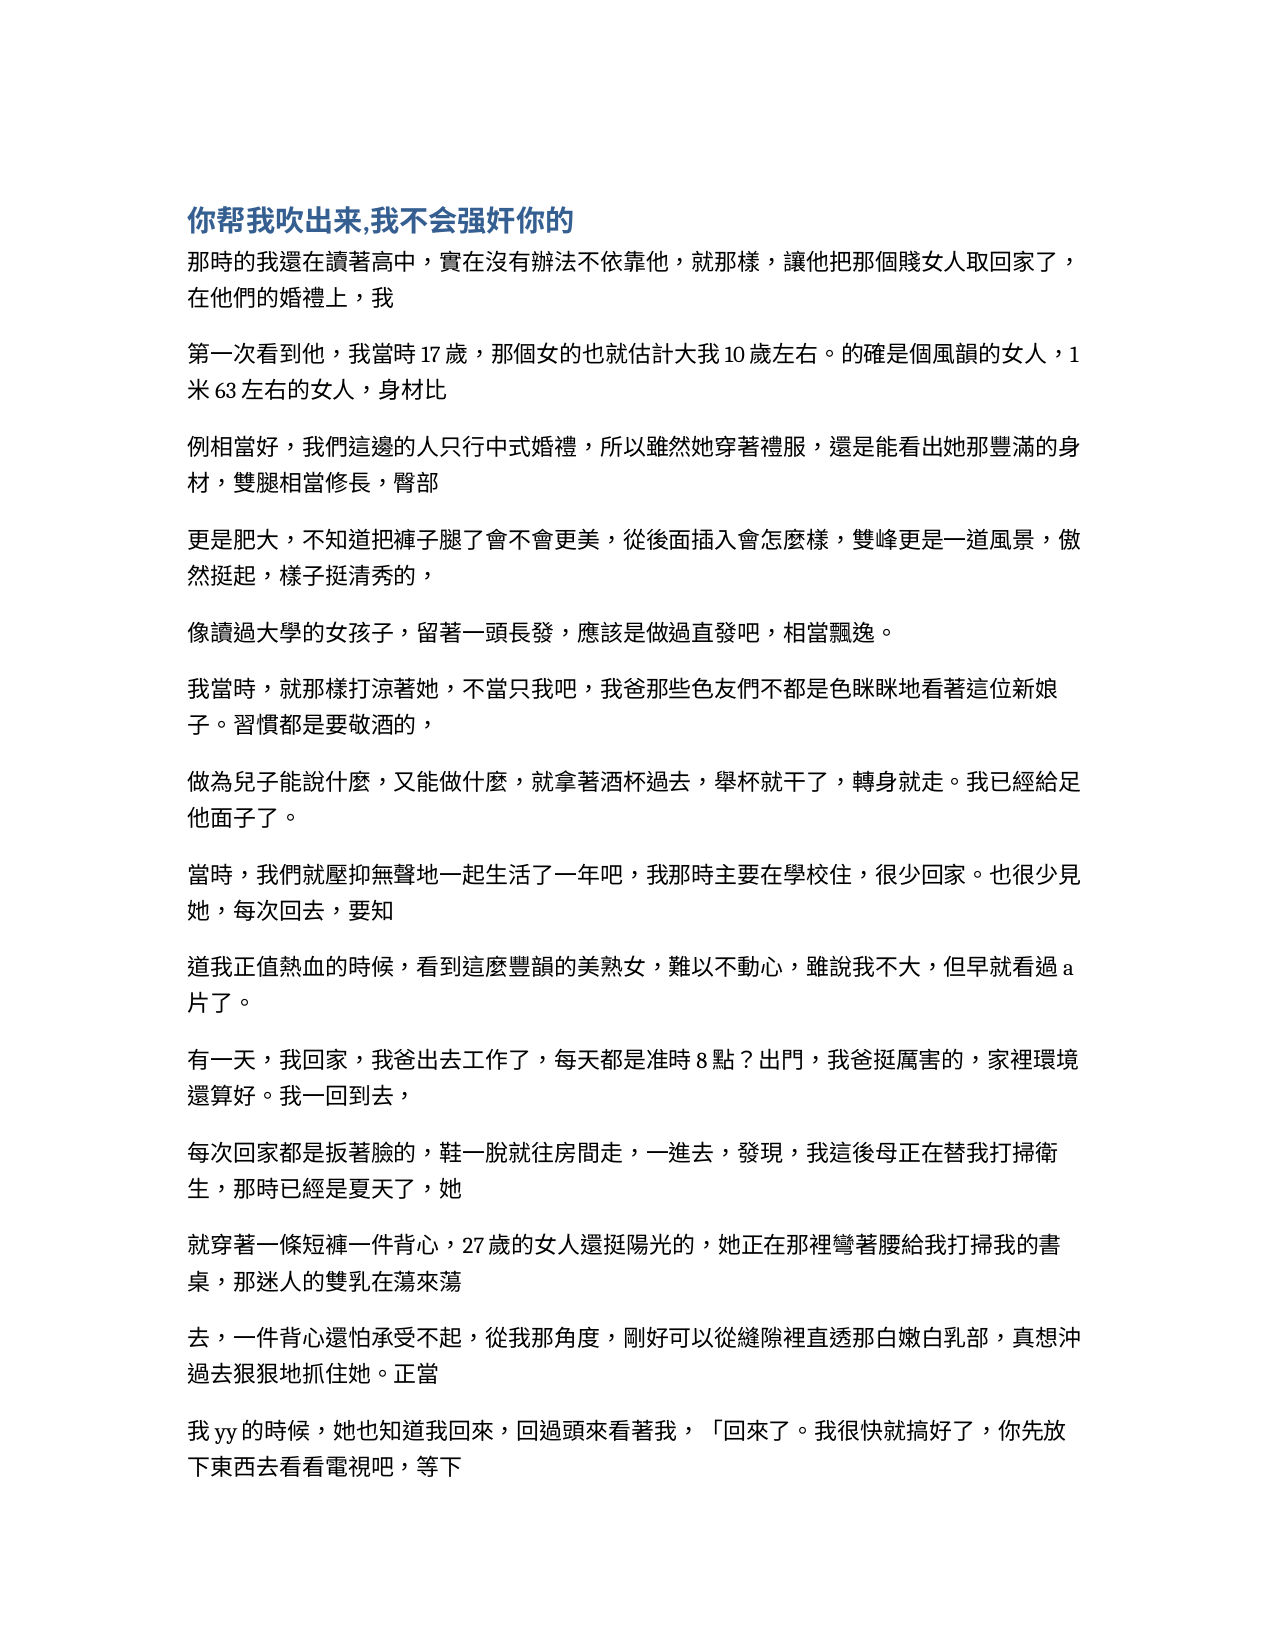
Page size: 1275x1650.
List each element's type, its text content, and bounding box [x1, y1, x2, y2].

text 道我正值熱血的時候，看到這麼豐韻的美熟女，難以不動心，雖說我不大，但早就看過a 片了。 [187, 951, 1087, 1018]
text 第一次看到他，我當時17歲，那個女的也就估計大我10歲左右。的確是個風韻的女人，1 米63左右的女人，身材比 [187, 338, 1087, 406]
text 我當時，就那樣打涼著她，不當只我吧，我爸那些色友們不都是色眯眯地看著這位新娘子。習慣都是要敬酒的， [187, 673, 1087, 740]
text 像讀過大學的女孩子，留著一頭長發，應該是做過直發吧，相當飄逸。 [187, 616, 1087, 648]
text 例相當好，我們這邊的人只行中式婚禮，所以雖然她穿著禮服，還是能看出她那豐滿的身材，雙腿相當修長，臀部 [187, 431, 1087, 498]
text 我yy的時候，她也知道我回來，回過頭來看著我，「回來了。我很快就搞好了，你先放下東西去看看電視吧，等下 [187, 1415, 1087, 1482]
text 更是肥大，不知道把褲子腿了會不會更美，從後面插入會怎麼樣，雙峰更是一道風景，傲然挺起，樣子挺清秀的， [187, 524, 1087, 591]
text 當時，我們就壓抑無聲地一起生活了一年吧，我那時主要在學校住，很少回家。也很少見她，每次回去，要知 [187, 859, 1087, 926]
text 去，一件背心還怕承受不起，從我那角度，剛好可以從縫隙裡直透那白嫩白乳部，真想沖過去狠狠地抓住她。正當 [187, 1322, 1087, 1389]
text 就穿著一條短褲一件背心，27歲的女人還挺陽光的，她正在那裡彎著腰給我打掃我的書桌，那迷人的雙乳在蕩來蕩 [187, 1229, 1087, 1297]
text 每次回家都是扳著臉的，鞋一脫就往房間走，一進去，發現，我這後母正在替我打掃衛生，那時已經是夏天了，她 [187, 1137, 1087, 1204]
text 做為兒子能說什麼，又能做什麼，就拿著酒杯過去，舉杯就干了，轉身就走。我已經給足他面子了。 [187, 766, 1087, 833]
text 有一天，我回家，我爸出去工作了，每天都是准時8 點？出門，我爸挺厲害的，家裡環境還算好。我一回到去， [187, 1044, 1087, 1111]
subtitle 你帮我吹出来,我不会强奸你的 [187, 200, 1087, 240]
text 那時的我還在讀著高中，實在沒有辦法不依靠他，就那樣，讓他把那個賤女人取回家了，在他們的婚禮上，我 [187, 246, 1087, 313]
